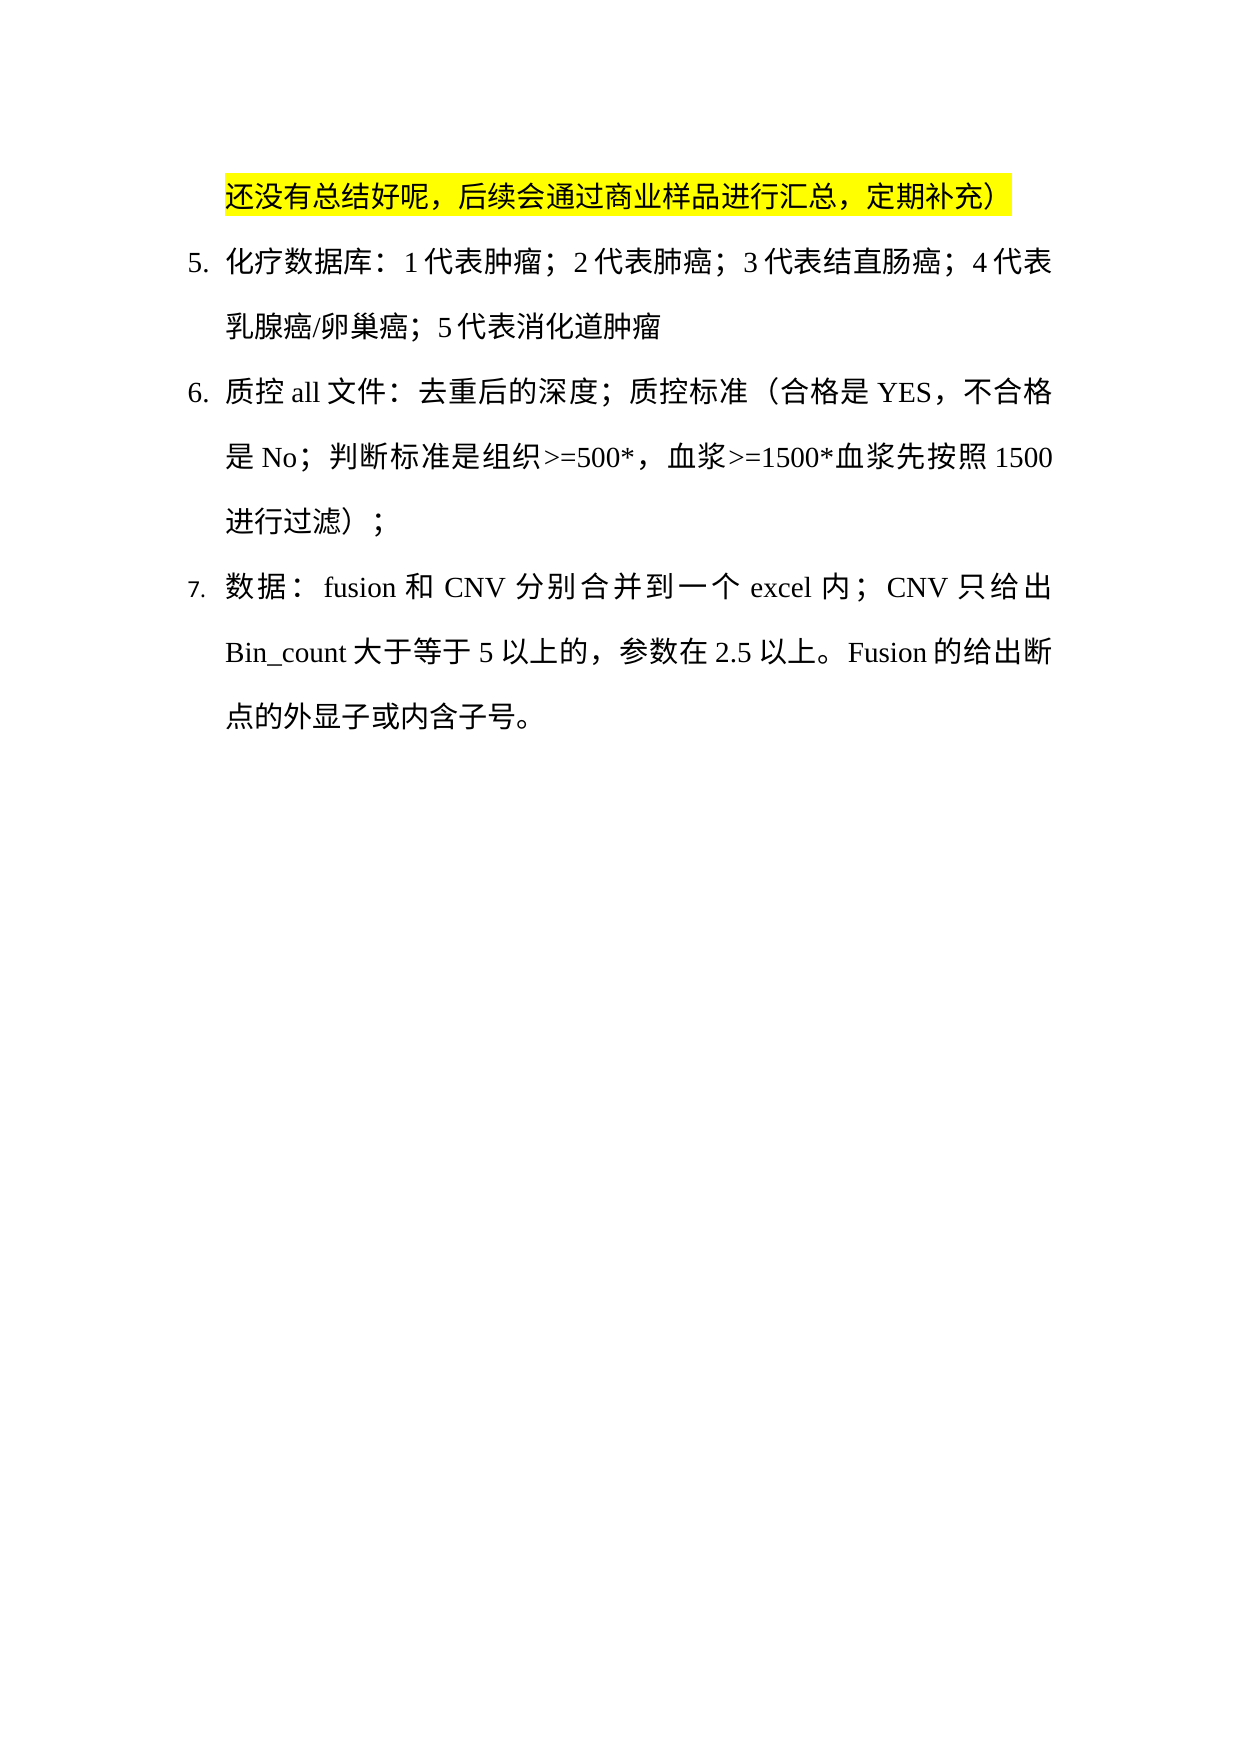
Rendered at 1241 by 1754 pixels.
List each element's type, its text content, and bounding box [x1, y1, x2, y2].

list 数据：fusion和CNV分别合并到一个excel内；CNV只给出Bin_count大于等于5以上的，参数在2.5以上。Fusion的给出断点的外显子或内含子号。 [187, 552, 1053, 747]
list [187, 162, 1053, 227]
list 质控all文件：去重后的深度；质控标准（合格是YES，不合格是No；判断标准是组织>=500*，血浆>=1500*血浆先按照1500进行过滤）； [187, 357, 1053, 552]
list 化疗数据库：1代表肿瘤；2代表肺癌；3代表结直肠癌；4代表乳腺癌/卵巢癌；5代表消化道肿瘤 [187, 227, 1053, 357]
